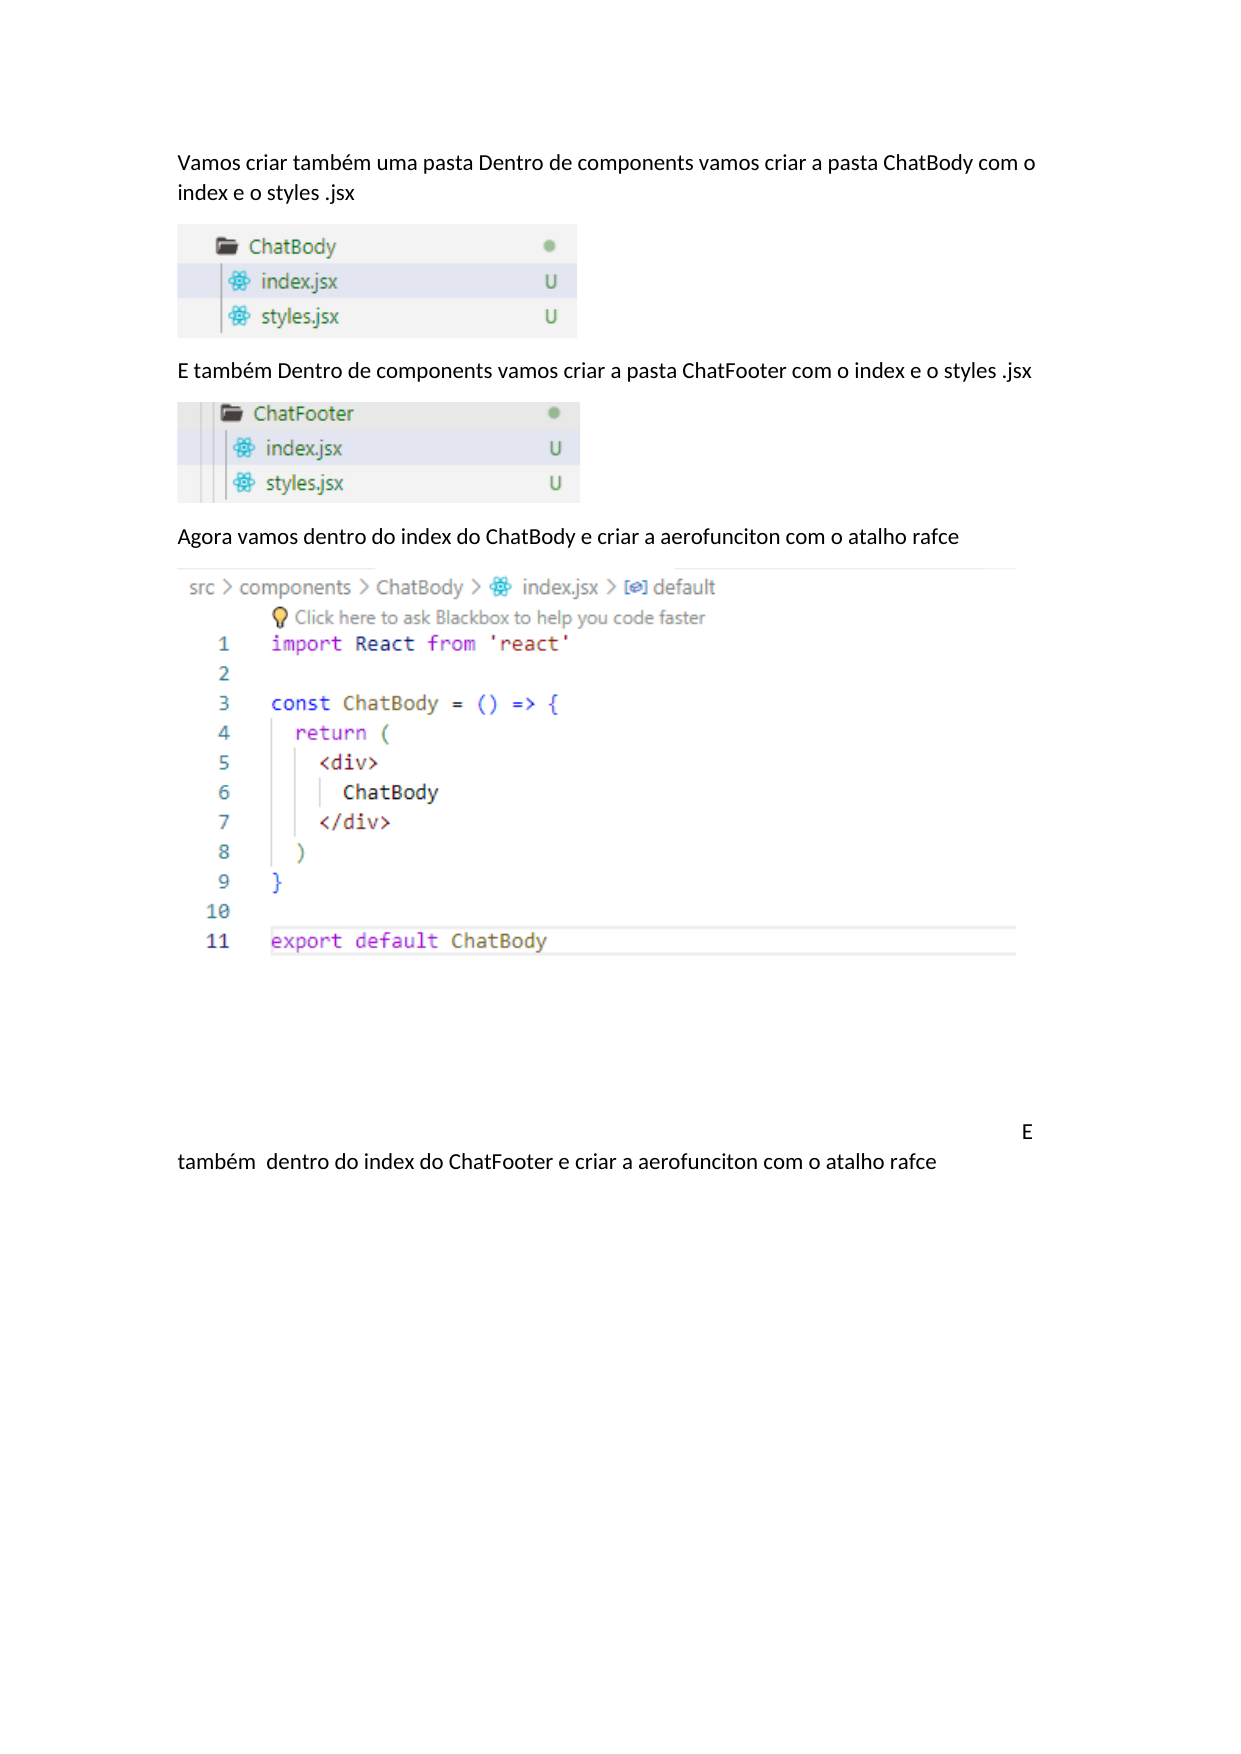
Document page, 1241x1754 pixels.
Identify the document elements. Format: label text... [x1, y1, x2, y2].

picture [177, 402, 581, 503]
text Vamos criar também uma pasta Dentro de components vamos criar a pasta ChatBody com o index e o styles .jsx [177, 148, 1063, 206]
picture [177, 224, 578, 338]
picture [177, 568, 1017, 1139]
text E também Dentro de components vamos criar a pasta ChatFooter com o index e o styles .jsx [177, 356, 1063, 384]
text Agora vamos dentro do index do ChatBody e criar a aerofunciton com o atalho rafce [177, 522, 1063, 550]
